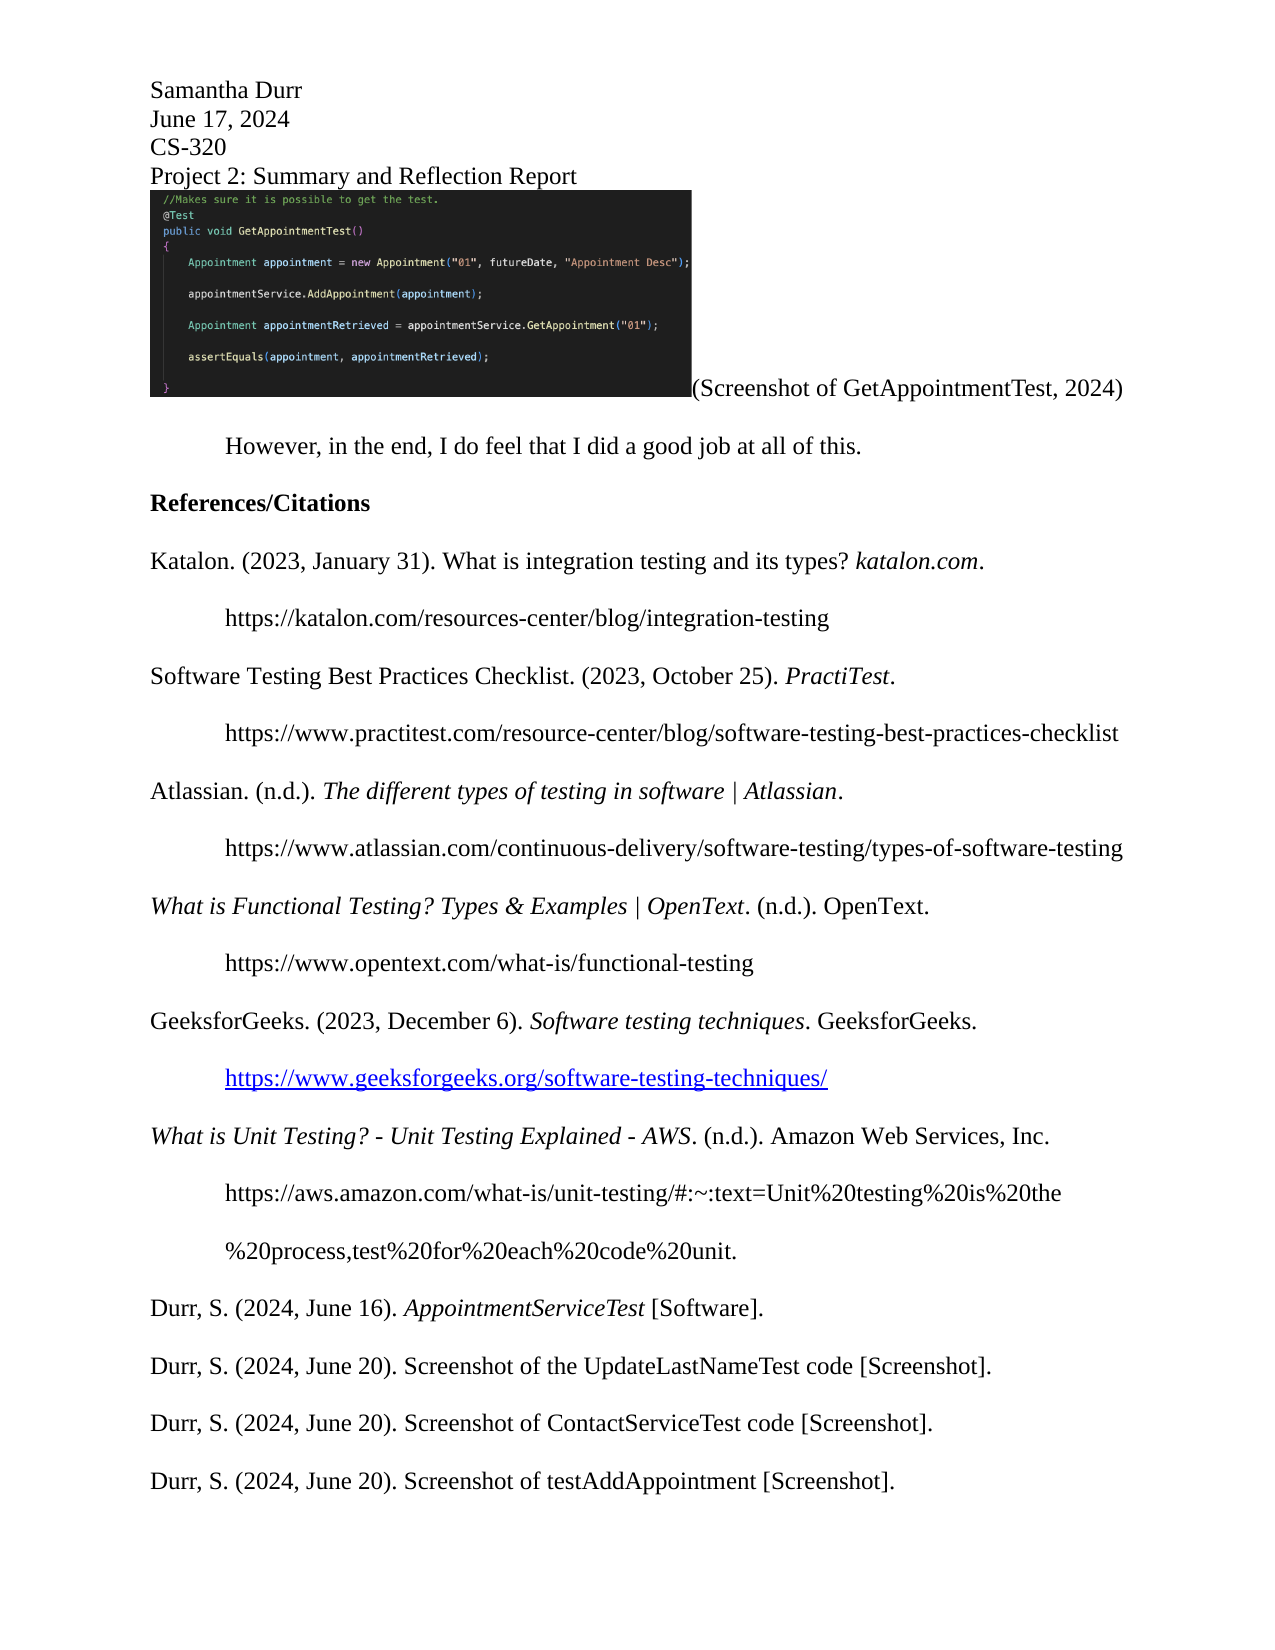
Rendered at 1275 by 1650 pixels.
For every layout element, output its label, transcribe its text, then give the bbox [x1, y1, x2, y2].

text Durr, S. (2024, June 20). Screenshot of the UpdateLastNameTest code [Screenshot]. [150, 1351, 1125, 1379]
text What is Functional Testing? Types & Examples | OpenText. (n.d.). OpenText. https://www.opentext.com/what-is/functional-testing [150, 891, 1125, 977]
text Durr, S. (2024, June 20). Screenshot of ContactServiceTest code [Screenshot]. [150, 1408, 1125, 1437]
picture [150, 190, 692, 397]
text GeeksforGeeks. (2023, December 6). Software testing techniques. GeeksforGeeks. https://www.geeksforgeeks.org/software-testing-techniques/ [150, 1006, 1125, 1092]
text Katalon. (2023, January 31). What is integration testing and its types? katalon.com. https://katalon.com/resources-center/blog/integration-testing [150, 546, 1125, 632]
text However, in the end, I do feel that I did a good job at all of this. [150, 431, 1125, 459]
text References/Citations [150, 488, 1125, 517]
text What is Unit Testing? - Unit Testing Explained - AWS. (n.d.). Amazon Web Services, Inc. https://aws.amazon.com/what-is/unit-testing/#:~:text=Unit%20testing%20is%20the%20process,test%20for%20each%20code%20unit. [150, 1121, 1125, 1264]
text Durr, S. (2024, June 20). Screenshot of testAddAppointment [Screenshot]. [150, 1466, 1125, 1494]
text Atlassian. (n.d.). The different types of testing in software | Atlassian. https://www.atlassian.com/continuous-delivery/software-testing/types-of-software-testing [150, 776, 1125, 862]
text Software Testing Best Practices Checklist. (2023, October 25). PractiTest. https://www.practitest.com/resource-center/blog/software-testing-best-practices-checklist [150, 661, 1125, 747]
text Durr, S. (2024, June 16). AppointmentServiceTest [Software]. [150, 1293, 1125, 1322]
